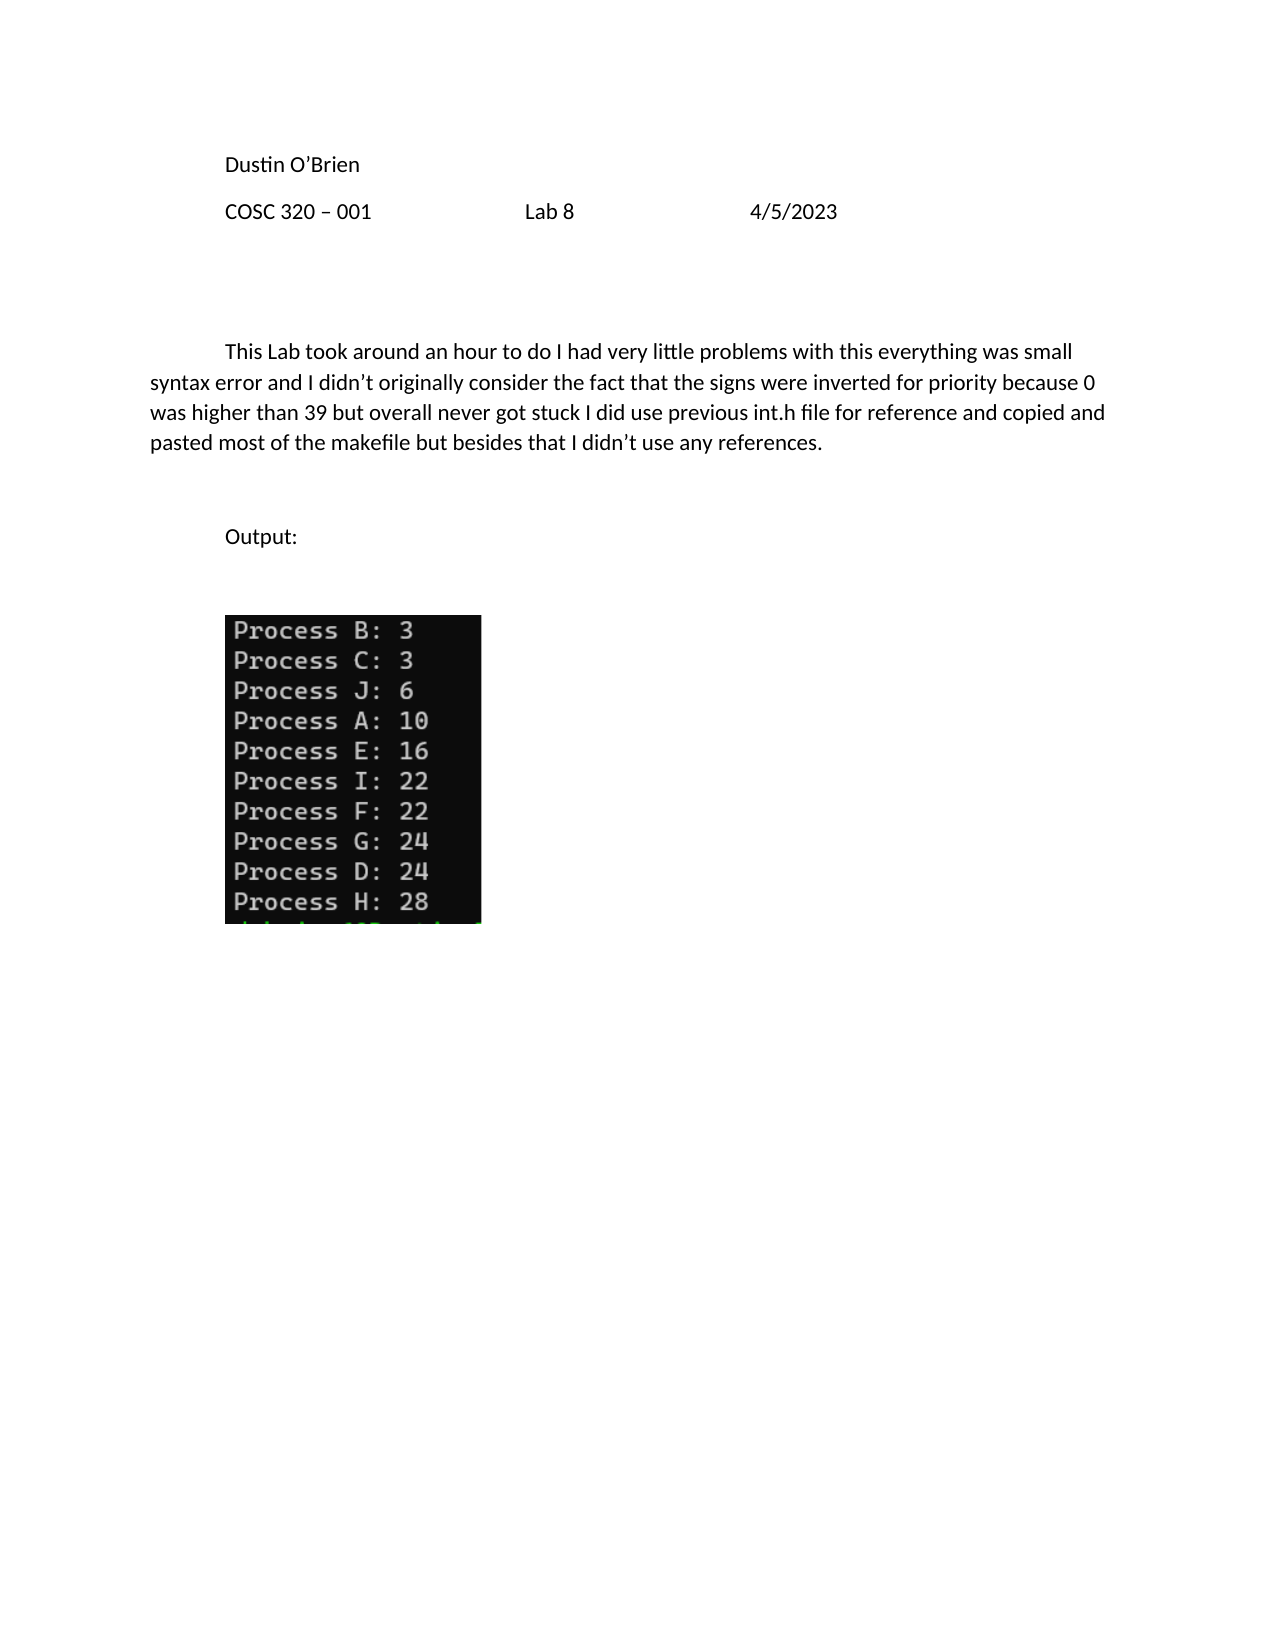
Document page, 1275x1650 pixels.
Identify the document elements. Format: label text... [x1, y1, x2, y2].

text Output: [150, 522, 1125, 550]
text This Lab took around an hour to do I had very little problems with this everything was small syntax error and I didn’t originally consider the fact that the signs were inverted for priority because 0 was higher than 39 but overall never got stuck I did use previous int.h file for reference and copied and pasted most of the makefile but besides that I didn’t use any references. [150, 337, 1125, 456]
text COSC 320 – 001 Lab 8 4/5/2023 [150, 197, 1125, 225]
text Dustin O’Brien [150, 150, 1125, 178]
picture [225, 615, 482, 924]
